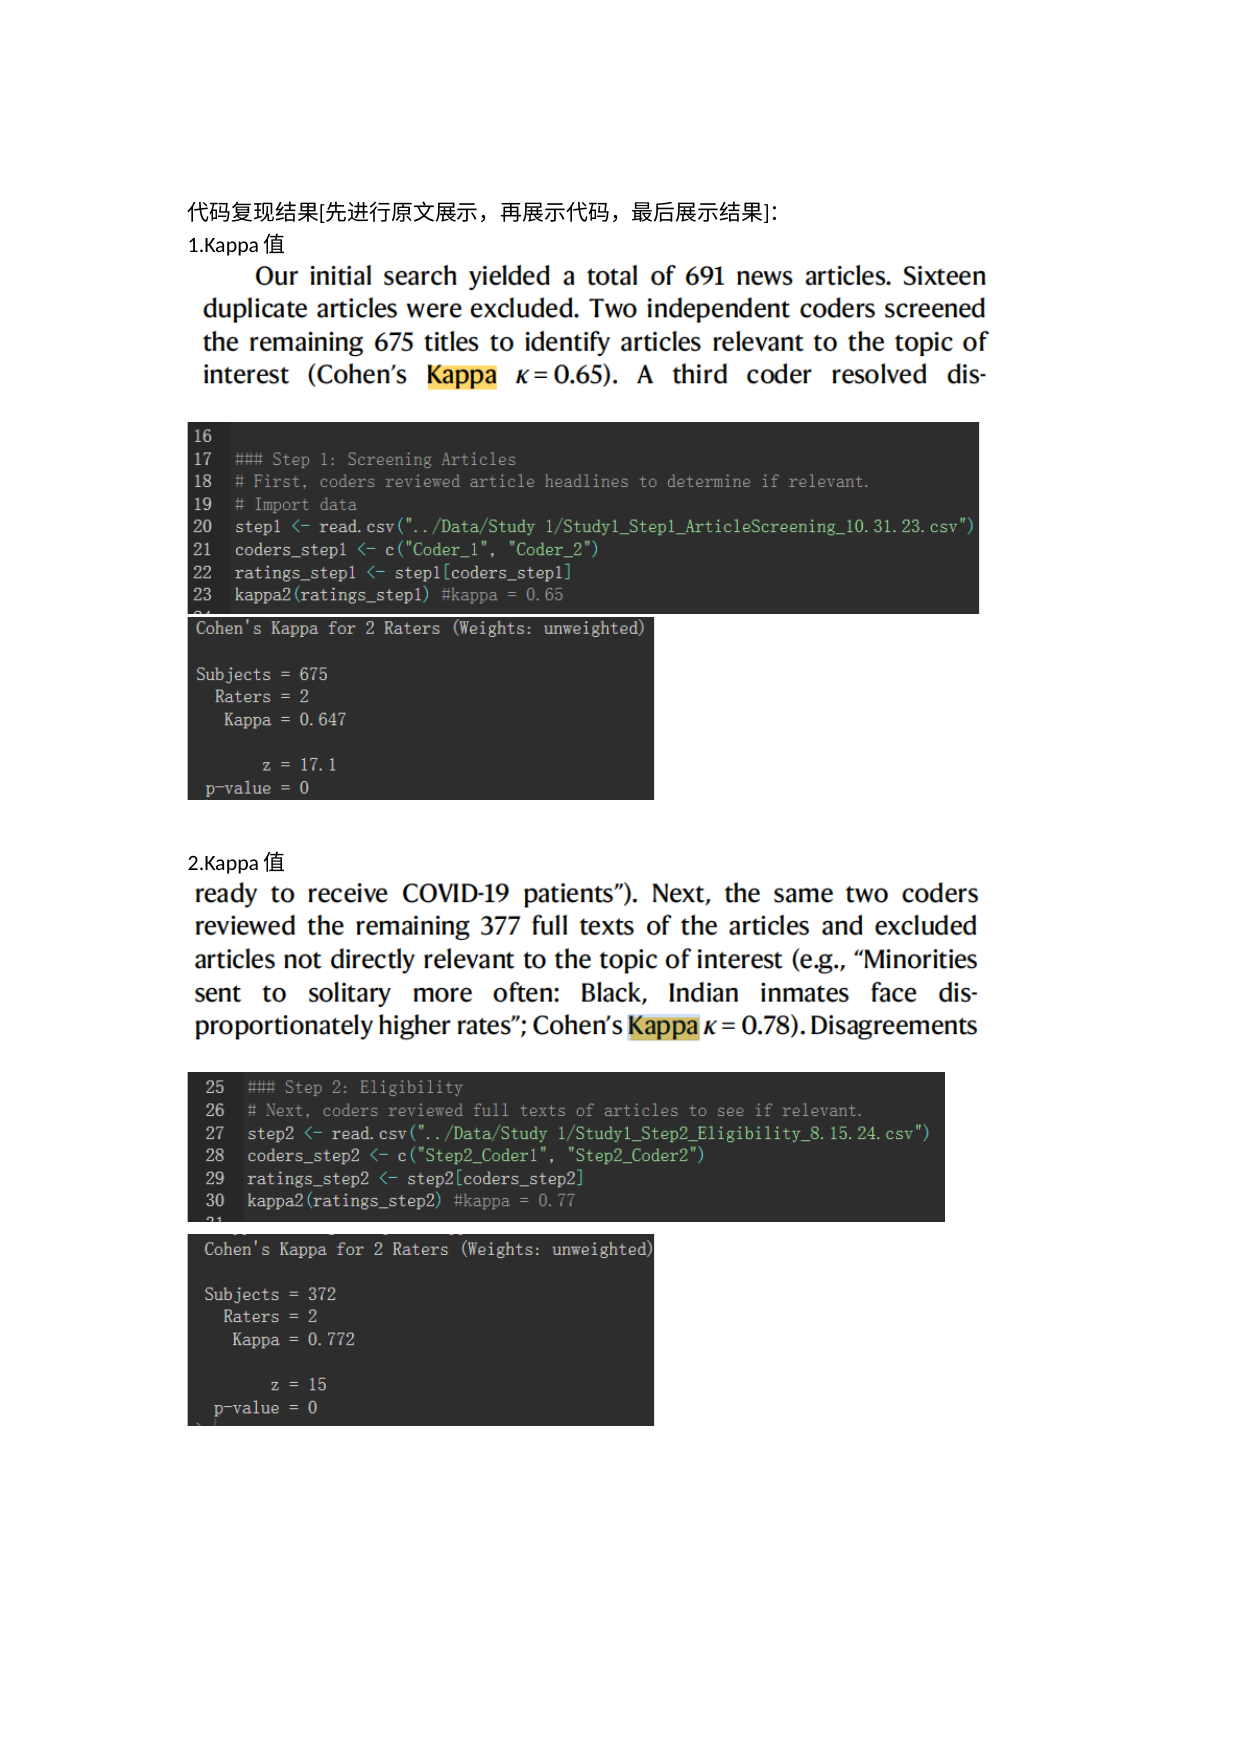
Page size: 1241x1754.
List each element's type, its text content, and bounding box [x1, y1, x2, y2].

picture [187, 1072, 945, 1222]
picture [187, 1234, 655, 1426]
text 2.Kappa值 [187, 844, 1053, 877]
text 1.Kappa值 [187, 227, 1053, 259]
picture [187, 422, 980, 614]
text 代码复现结果[先进行原文展示，再展示代码，最后展示结果]： [187, 194, 1053, 227]
picture [187, 259, 1002, 391]
picture [187, 617, 655, 800]
picture [187, 877, 982, 1043]
